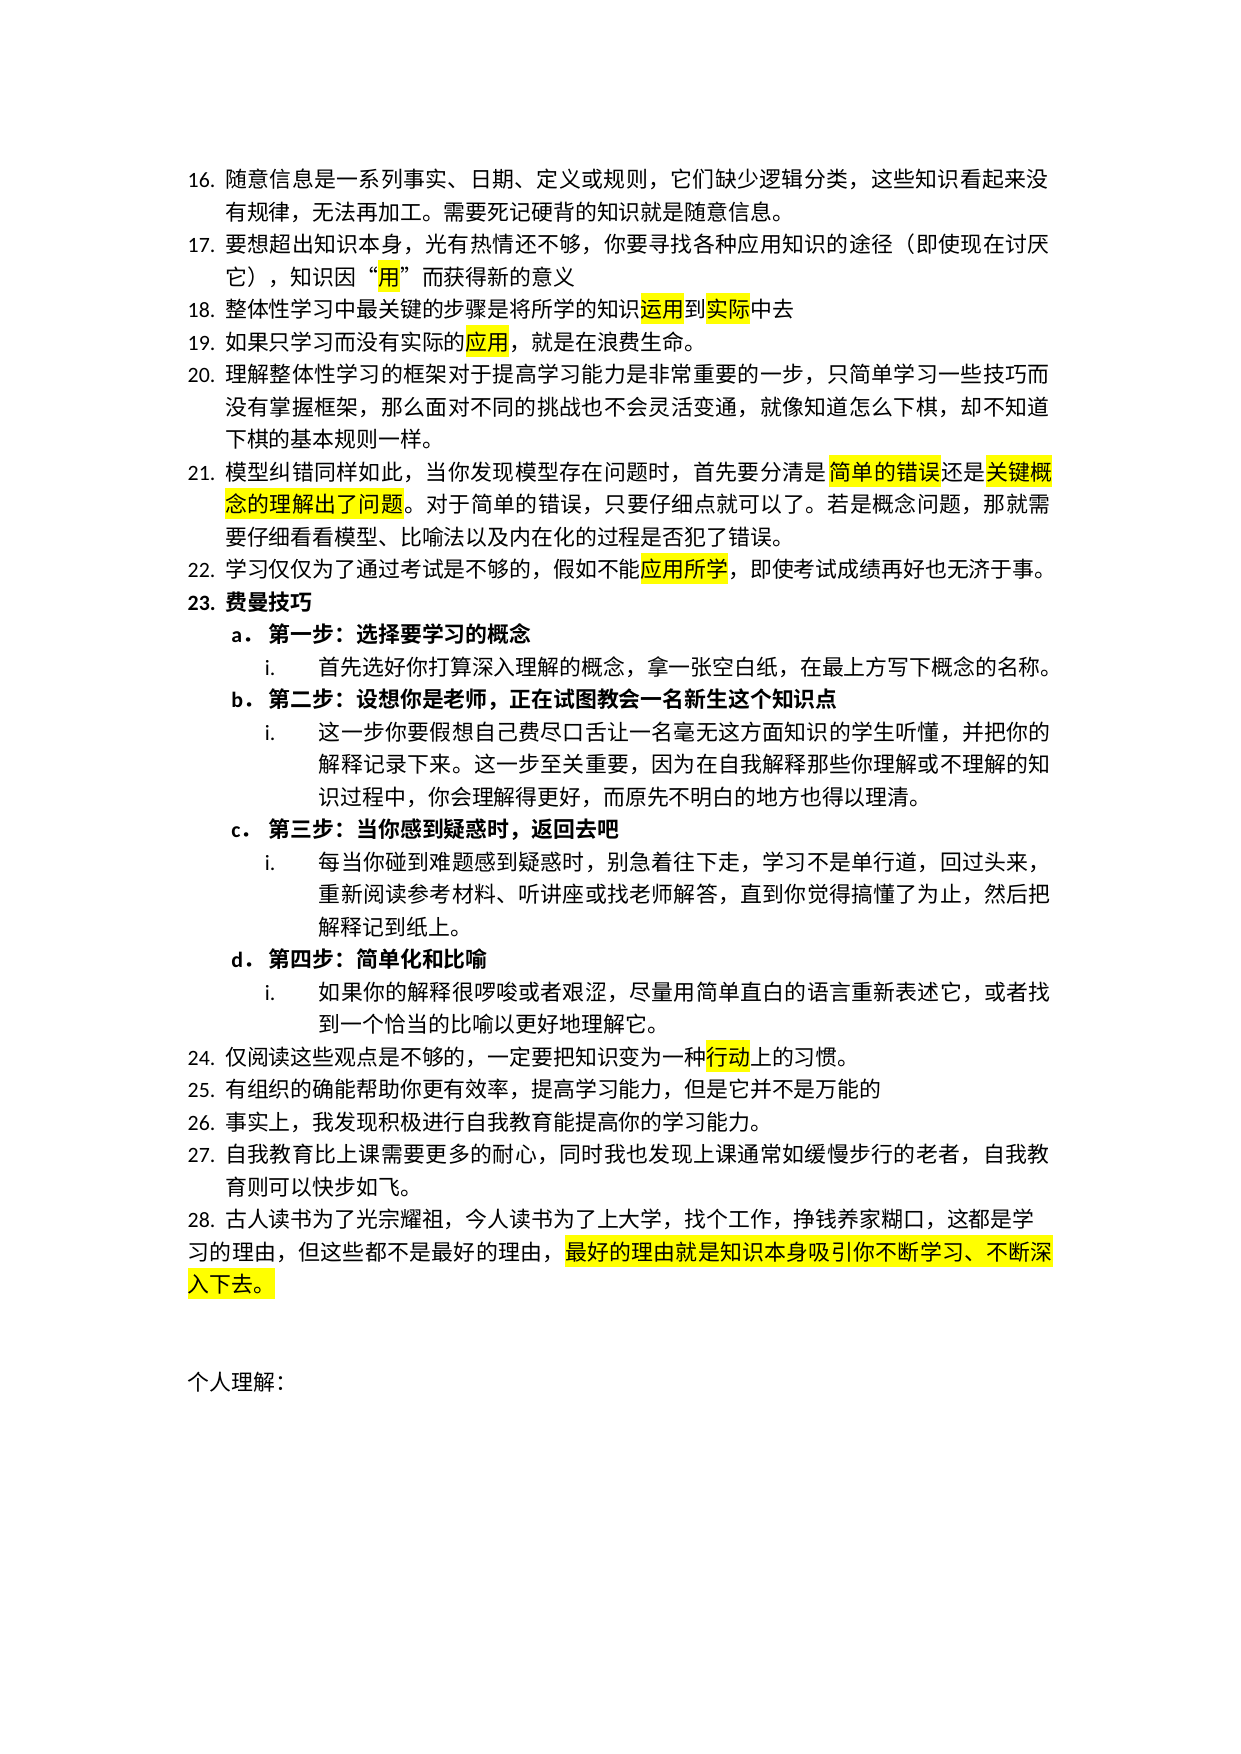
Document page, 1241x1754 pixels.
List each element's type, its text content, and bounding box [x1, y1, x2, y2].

text 习的理由，但这些都不是最好的理由，最好的理由就是知识本身吸引你不断学习、不断深入下去。 [187, 1234, 1053, 1299]
list 整体性学习中最关键的步骤是将所学的知识运用到实际中去 [187, 292, 1053, 324]
list 古人读书为了光宗耀祖，今人读书为了上大学，找个工作，挣钱养家糊口，这都是学 [187, 1202, 1053, 1234]
list 如果你的解释很啰唆或者艰涩，尽量用简单直白的语言重新表述它，或者找到一个恰当的比喻以更好地理解它。 [275, 974, 1053, 1039]
list 第四步：简单化和比喻 [231, 942, 1053, 974]
list 费曼技巧 [187, 584, 1053, 617]
list 有组织的确能帮助你更有效率，提高学习能力，但是它并不是万能的 [187, 1072, 1053, 1104]
list 每当你碰到难题感到疑惑时，别急着往下走，学习不是单行道，回过头来，重新阅读参考材料、听讲座或找老师解答，直到你觉得搞懂了为止，然后把解释记到纸上。 [275, 844, 1053, 942]
list 如果只学习而没有实际的应用，就是在浪费生命。 [187, 324, 1053, 357]
list 理解整体性学习的框架对于提高学习能力是非常重要的一步，只简单学习一些技巧而没有掌握框架，那么面对不同的挑战也不会灵活变通，就像知道怎么下棋，却不知道下棋的基本规则一样。 [187, 357, 1053, 454]
list 仅阅读这些观点是不够的，一定要把知识变为一种行动上的习惯。 [187, 1039, 1053, 1072]
list 随意信息是一系列事实、日期、定义或规则，它们缺少逻辑分类，这些知识看起来没有规律，无法再加工。需要死记硬背的知识就是随意信息。 [187, 162, 1053, 227]
list 学习仅仅为了通过考试是不够的，假如不能应用所学，即使考试成绩再好也无济于事。 [187, 552, 1053, 584]
list 首先选好你打算深入理解的概念，拿一张空白纸，在最上方写下概念的名称。 [275, 649, 1053, 682]
list 要想超出知识本身，光有热情还不够，你要寻找各种应用知识的途径（即使现在讨厌它），知识因“用”而获得新的意义 [187, 227, 1053, 292]
text 个人理解： [187, 1364, 1053, 1397]
list 模型纠错同样如此，当你发现模型存在问题时，首先要分清是简单的错误还是关键概念的理解出了问题。对于简单的错误，只要仔细点就可以了。若是概念问题，那就需要仔细看看模型、比喻法以及内在化的过程是否犯了错误。 [187, 454, 1053, 552]
list 这一步你要假想自己费尽口舌让一名毫无这方面知识的学生听懂，并把你的解释记录下来。这一步至关重要，因为在自我解释那些你理解或不理解的知识过程中，你会理解得更好，而原先不明白的地方也得以理清。 [275, 714, 1053, 812]
list 第三步：当你感到疑惑时，返回去吧 [231, 812, 1053, 844]
list 事实上，我发现积极进行自我教育能提高你的学习能力。 [187, 1104, 1053, 1137]
list 第一步：选择要学习的概念 [231, 617, 1053, 649]
list 第二步：设想你是老师，正在试图教会一名新生这个知识点 [231, 682, 1053, 714]
list 自我教育比上课需要更多的耐心，同时我也发现上课通常如缓慢步行的老者，自我教育则可以快步如飞。 [187, 1137, 1053, 1202]
